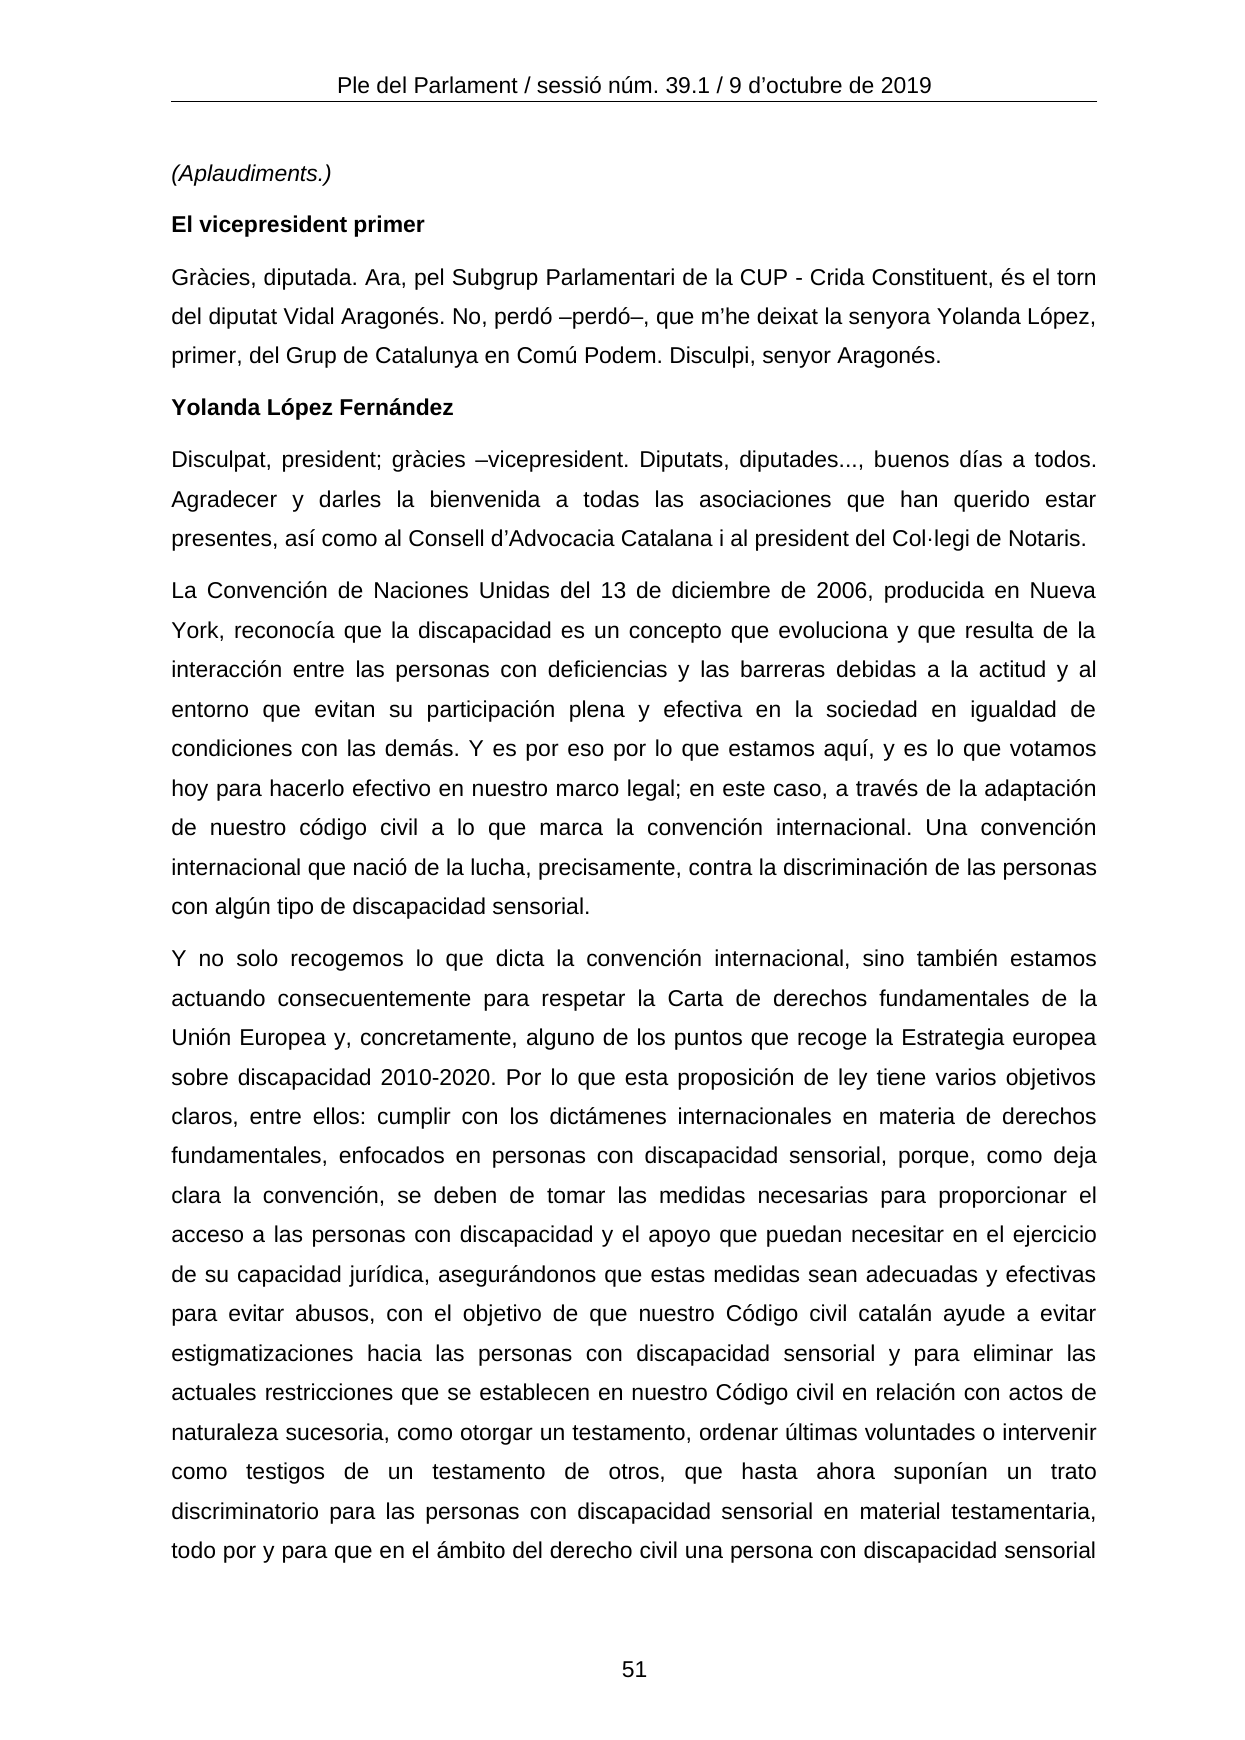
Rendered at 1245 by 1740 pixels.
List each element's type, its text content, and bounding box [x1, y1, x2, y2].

text (Aplaudiments.) [171, 159, 1097, 186]
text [171, 945, 1097, 1564]
text Disculpat, president; gràcies –vicepresident. Diputats, diputades..., buenos días a todos. Agradecer y darles la bienvenida a todas las asociaciones que han querido estar presentes, así como al Consell d’Advocacia Catalana i al president del Col·legi de Notaris. [171, 446, 1097, 552]
text Gràcies, diputada. Ara, pel Subgrup Parlamentari de la CUP - Crida Constituent, és el torn del diputat Vidal Aragonés. No, perdó –perdó–, que m’he deixat la senyora Yolanda López, primer, del Grup de Catalunya en Comú Podem. Disculpi, senyor Aragonés. [171, 263, 1097, 369]
text El vicepresident primer [171, 211, 1097, 238]
text Yolanda López Fernández [171, 394, 1097, 421]
text La Convención de Naciones Unidas del 13 de diciembre de 2006, producida en Nueva York, reconocía que la discapacidad es un concepto que evoluciona y que resulta de la interacción entre las personas con deficiencias y las barreras debidas a la actitud y al entorno que evitan su participación plena y efectiva en la sociedad en igualdad de condiciones con las demás. Y es por eso por lo que estamos aquí, y es lo que votamos hoy para hacerlo efectivo en nuestro marco legal; en este caso, a través de la adaptación de nuestro código civil a lo que marca la convención internacional. Una convención internacional que nació de la lucha, precisamente, contra la discriminación de las personas con algún tipo de discapacidad sensorial. [171, 577, 1097, 919]
